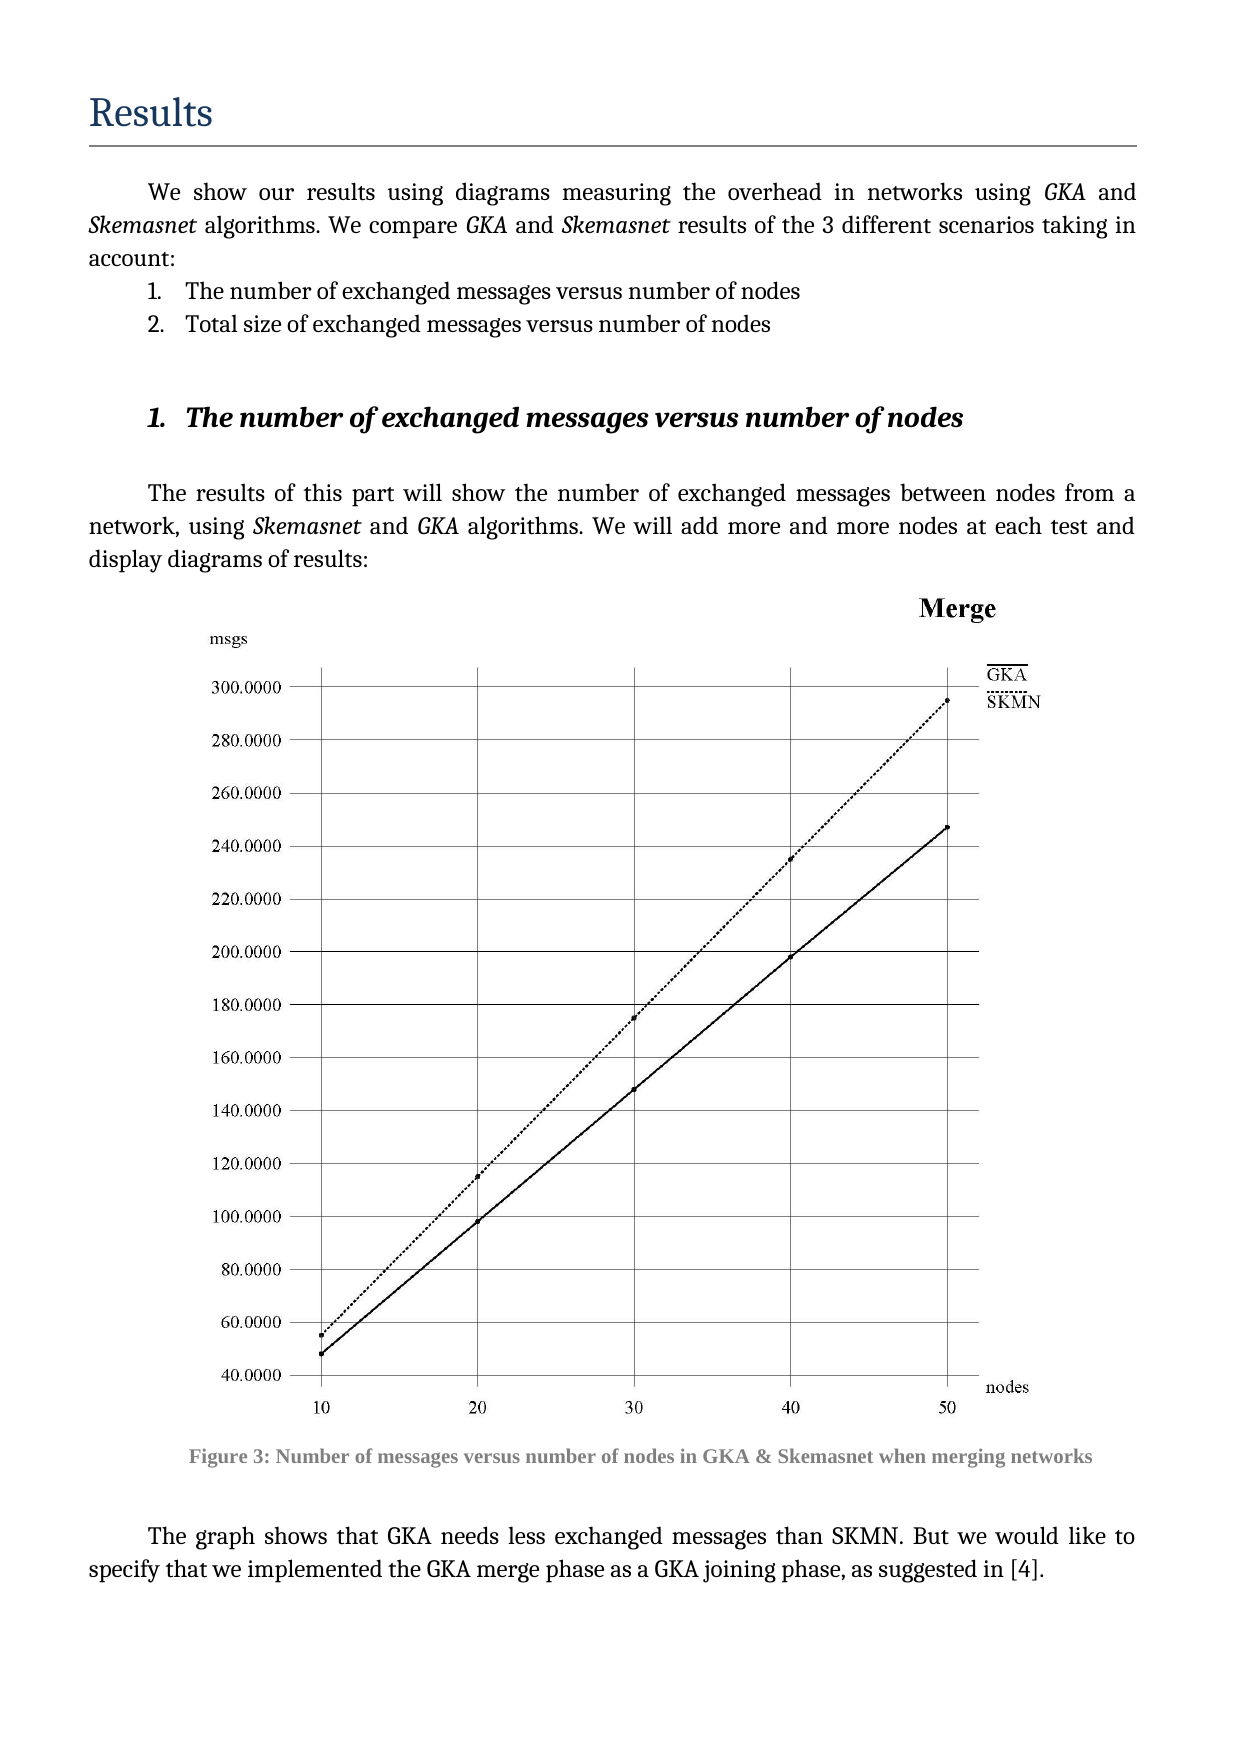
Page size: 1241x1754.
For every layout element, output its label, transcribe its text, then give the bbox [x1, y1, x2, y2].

text We show our results using diagrams measuring the overhead in networks using GKA and Skemasnet algorithms. We compare GKA and Skemasnet results of the 3 different scenarios taking in account: [89, 178, 1137, 273]
list The number of exchanged messages versus number of nodes [148, 277, 1137, 306]
text The results of this part will show the number of exchanged messages between nodes from a network, using Skemasnet and GKA algorithms. We will add more and more nodes at each test and display diagrams of results: [89, 479, 1137, 574]
text Results [89, 89, 1137, 145]
text The graph shows that GKA needs less exchanged messages than SKMN. But we would like to specify that we implemented the GKA merge phase as a GKA joining phase, as suggested in [4]. [89, 1522, 1137, 1584]
list Total size of exchanged messages versus number of nodes [148, 310, 1137, 339]
picture [144, 590, 1095, 1448]
subtitle The number of exchanged messages versus number of nodes [148, 401, 1137, 435]
